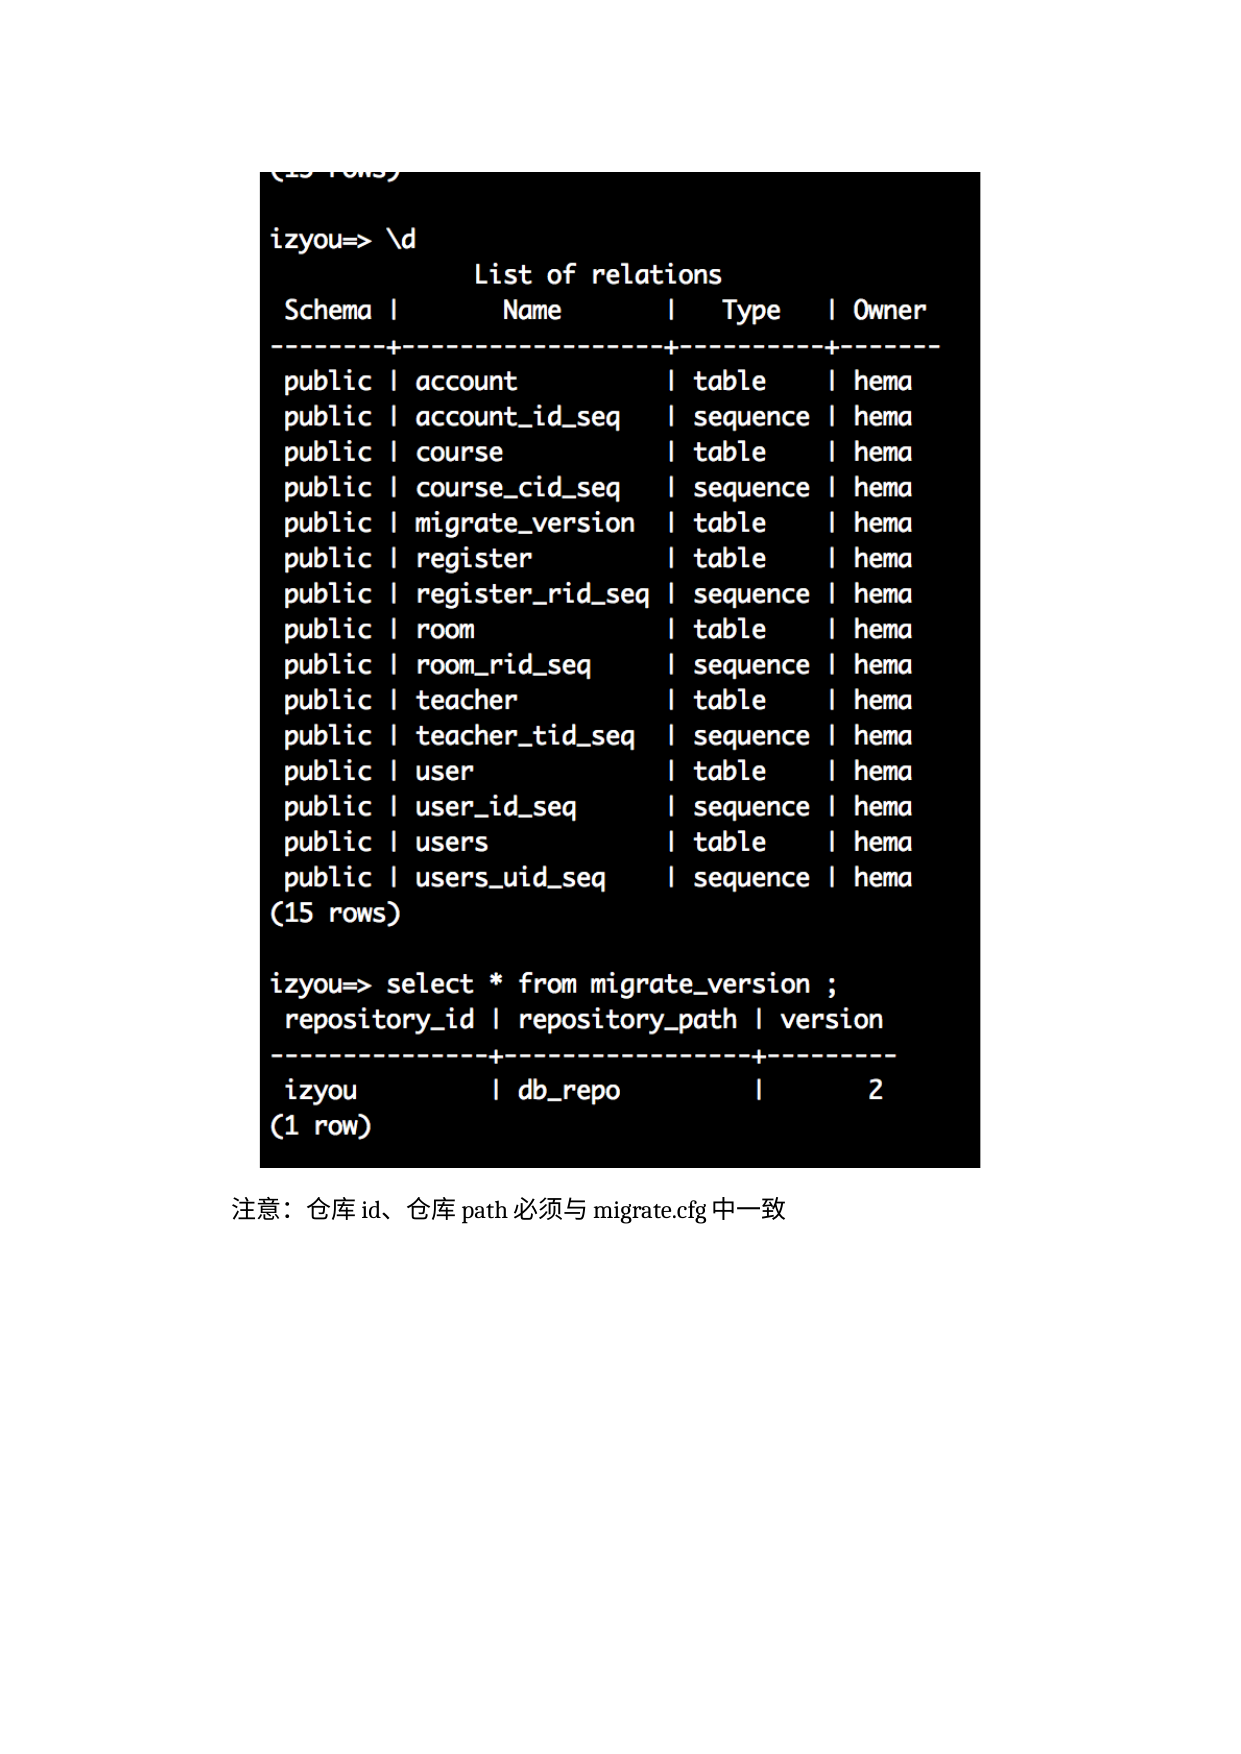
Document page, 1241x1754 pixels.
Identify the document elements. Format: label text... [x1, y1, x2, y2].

picture [259, 172, 981, 1168]
text 注意：仓库id、仓库path必须与migrate.cfg中一致 [187, 1185, 1053, 1229]
